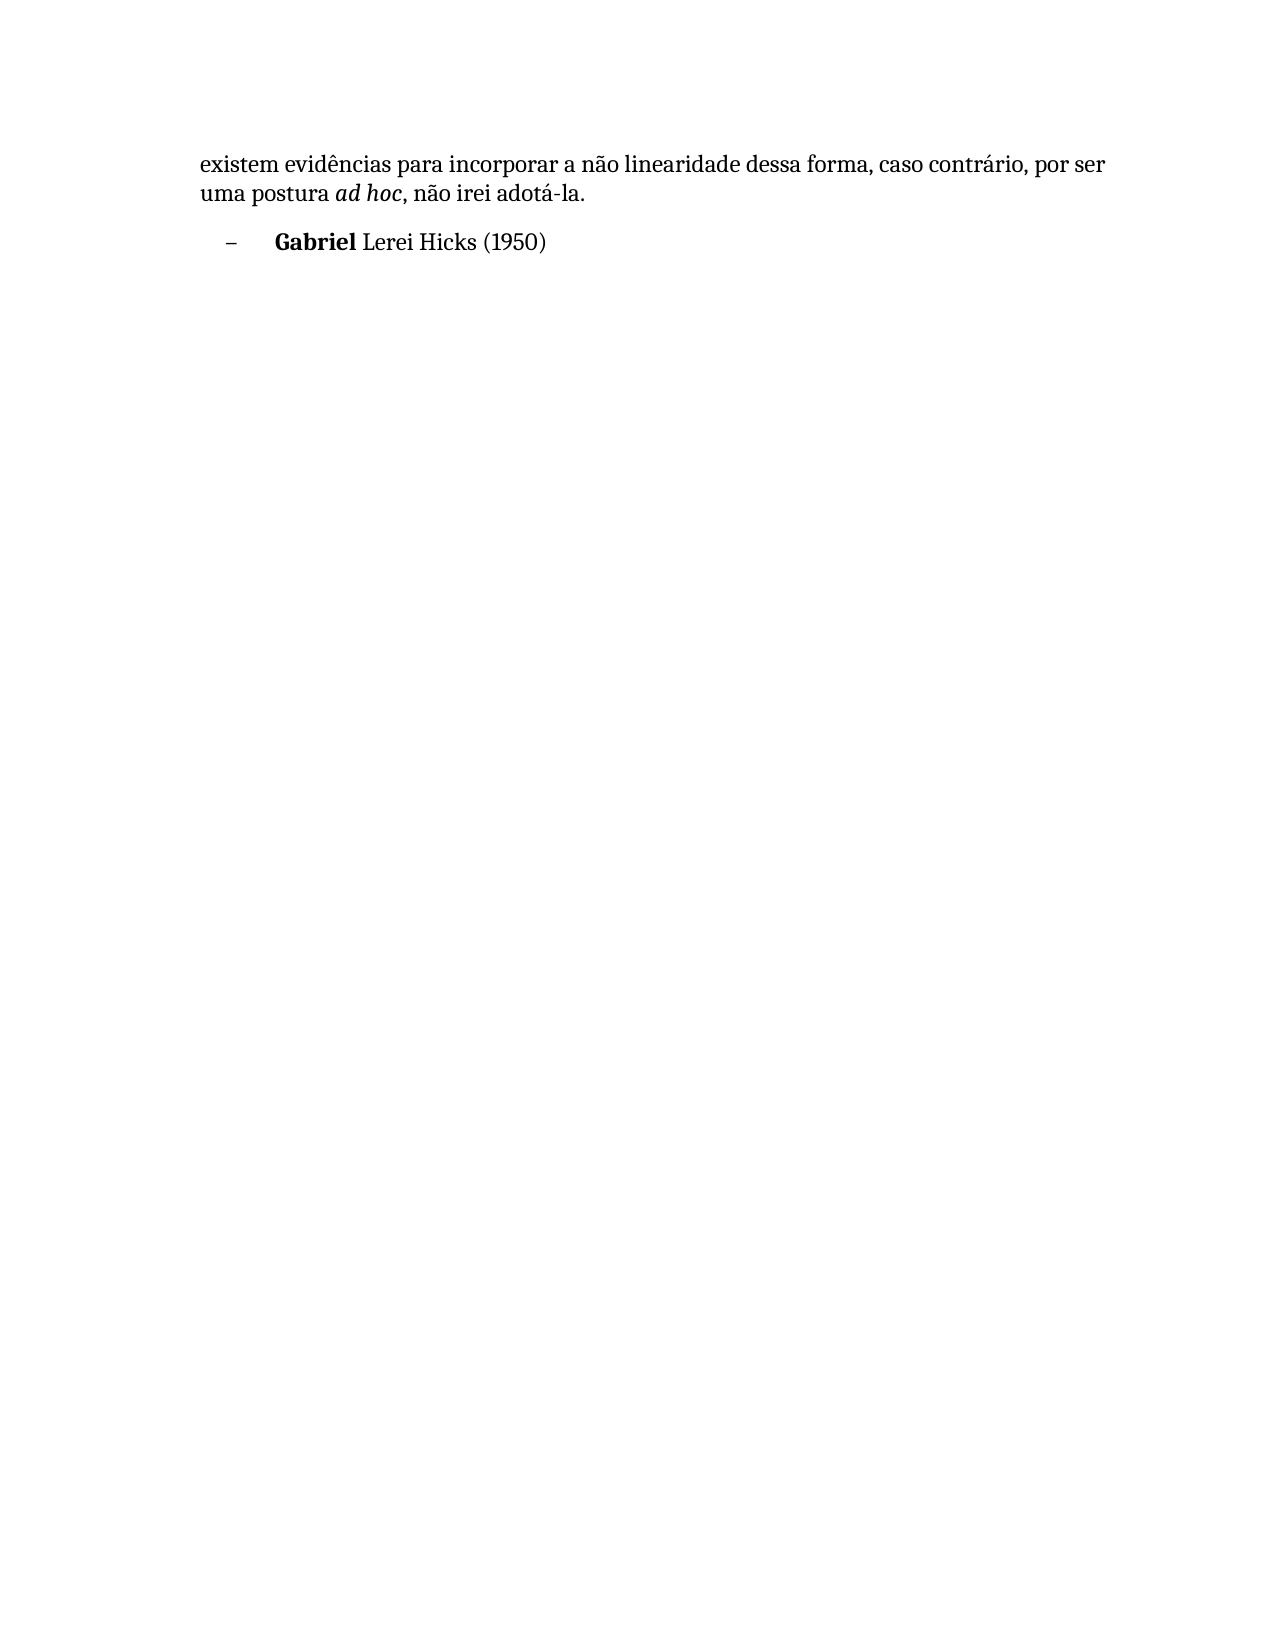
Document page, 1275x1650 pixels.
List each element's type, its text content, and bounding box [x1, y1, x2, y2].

list Gabriel Lerei Hicks (1950) [225, 228, 1125, 257]
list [150, 150, 1125, 207]
